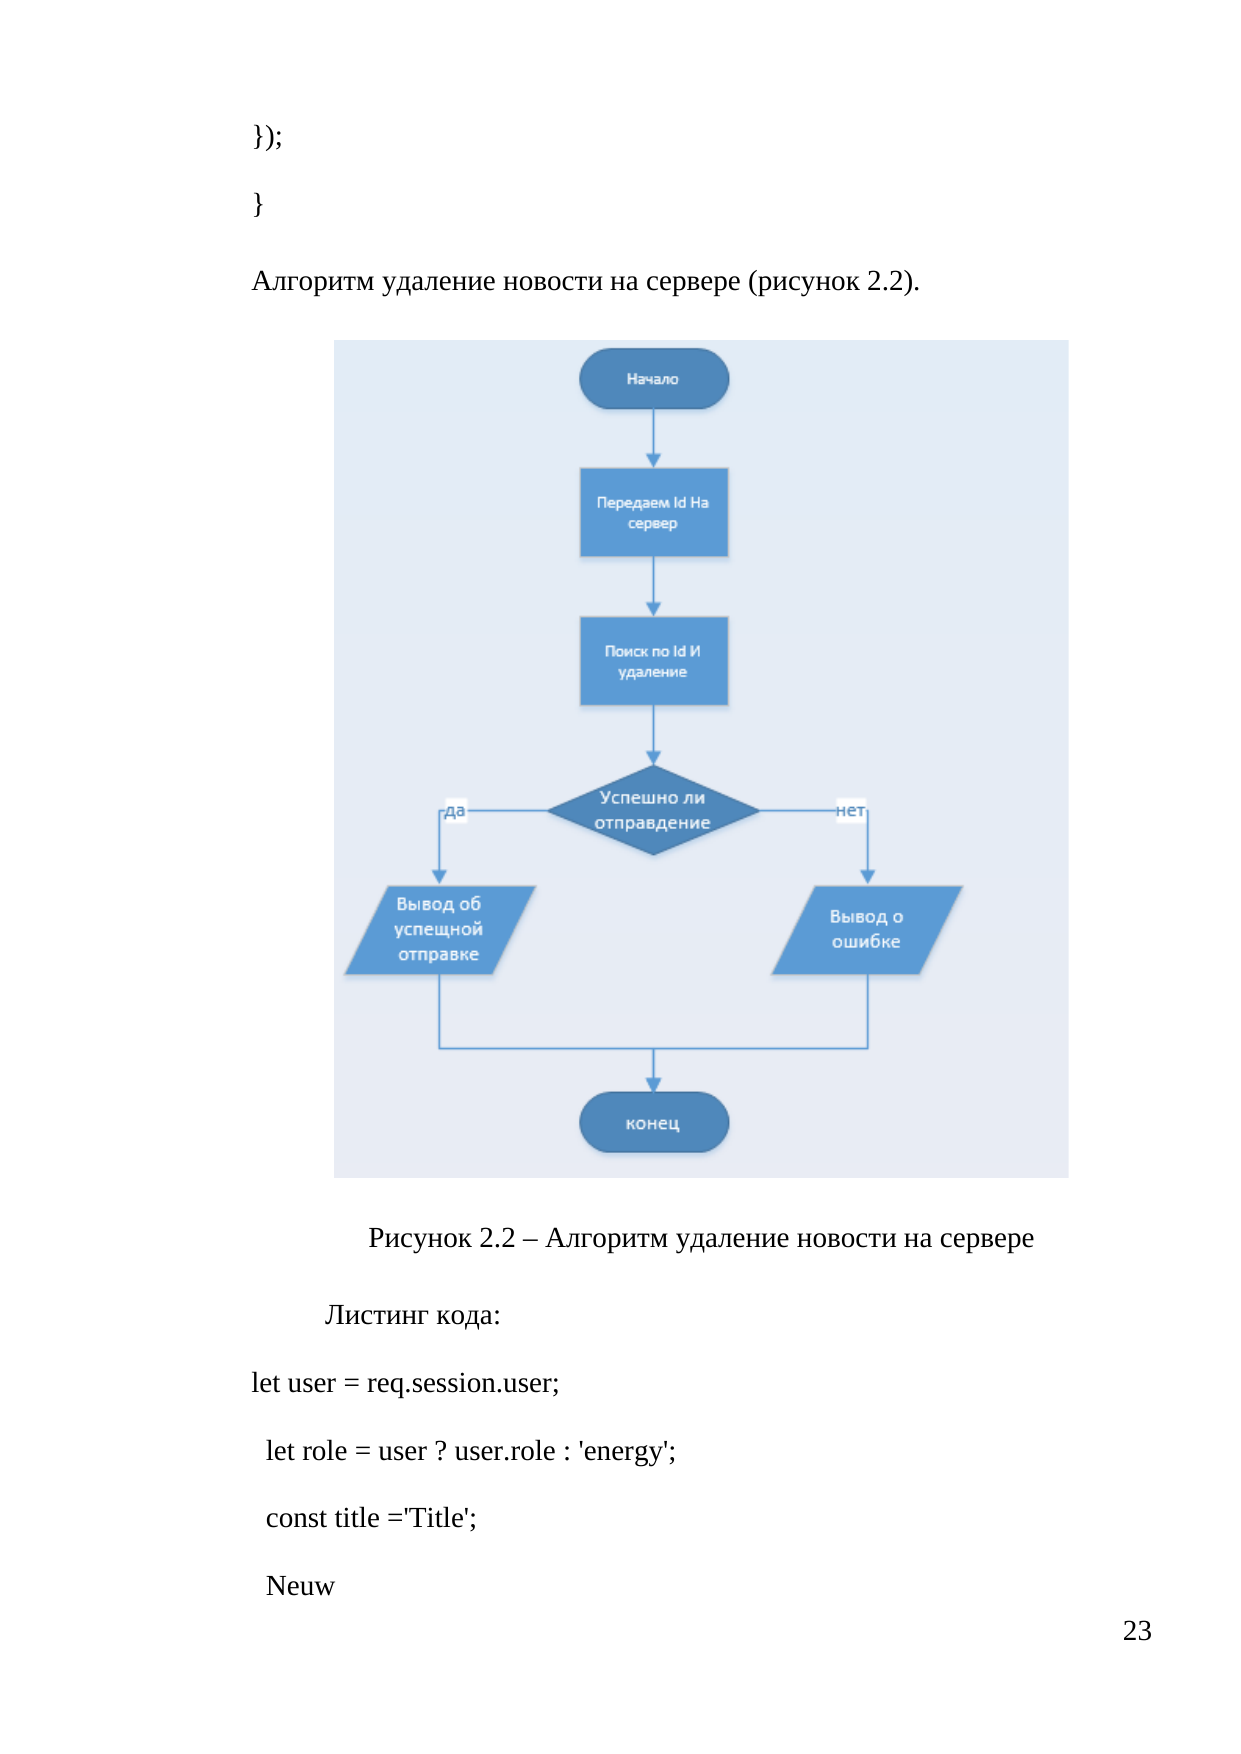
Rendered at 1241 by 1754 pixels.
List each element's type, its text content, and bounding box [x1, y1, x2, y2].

text Листинг кода: [177, 1297, 1152, 1331]
text Рисунок 2.2 – Алгоритм удаление новости на сервере [177, 1220, 1152, 1254]
text Neuw [177, 1568, 1152, 1602]
picture [334, 340, 1069, 1178]
text let user = req.session.user; [177, 1365, 1152, 1399]
text const title ='Title'; [177, 1501, 1152, 1534]
text }); [177, 118, 1152, 152]
text } [177, 186, 1152, 219]
text Алгоритм удаление новости на сервере (рисунок 2.2). [177, 263, 1152, 296]
text let role = user ? user.role : 'energy'; [177, 1433, 1152, 1466]
